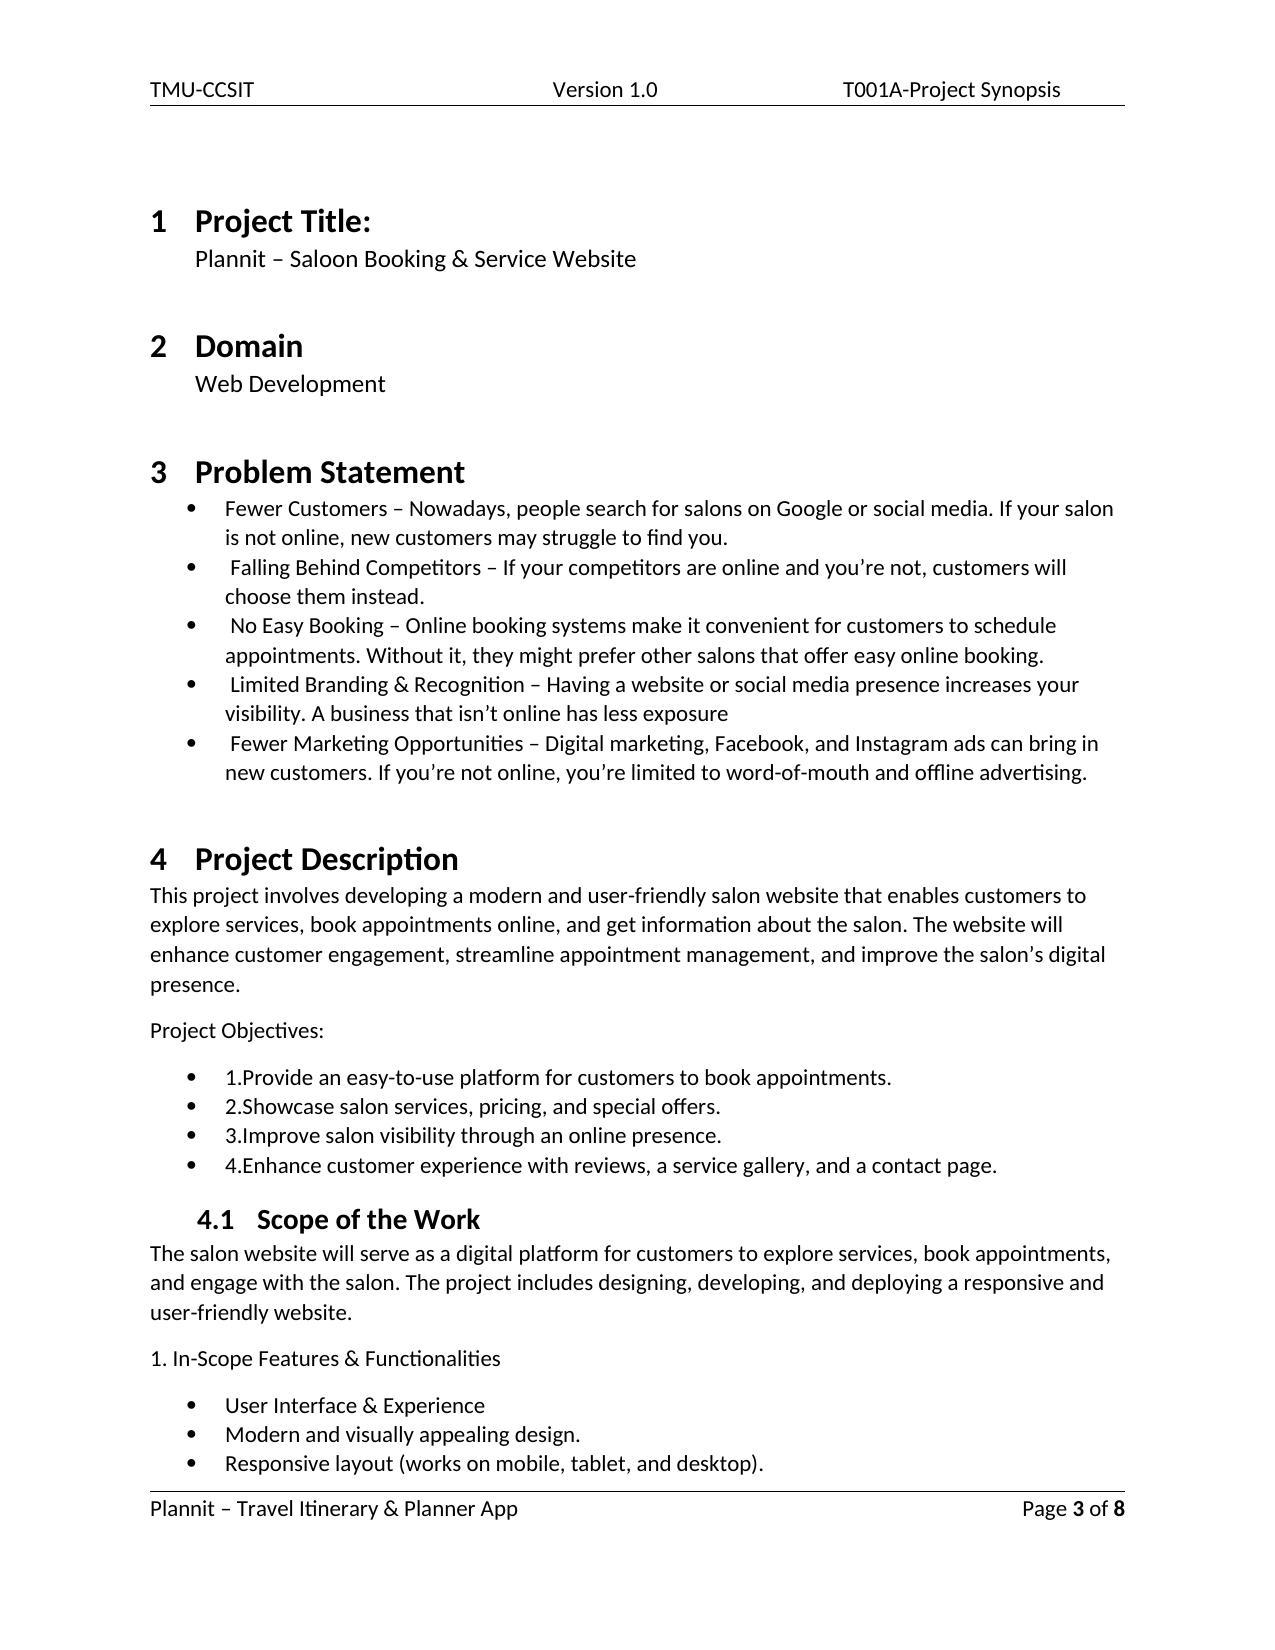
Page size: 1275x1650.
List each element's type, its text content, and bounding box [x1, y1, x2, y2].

list 4.Enhance customer experience with reviews, a service gallery, and a contact page. [187, 1151, 1125, 1179]
list 3.Improve salon visibility through an online presence. [187, 1121, 1125, 1149]
list Modern and visually appealing design. [187, 1420, 1125, 1448]
subtitle Scope of the Work [197, 1201, 1125, 1237]
list Falling Behind Competitors – If your competitors are online and you’re not, customers will choose them instead. [187, 553, 1125, 610]
list User Interface & Experience [187, 1391, 1125, 1419]
text Project Objectives: [150, 1016, 1125, 1044]
list Responsive layout (works on mobile, tablet, and desktop). [187, 1449, 1125, 1477]
subtitle Project Description [150, 838, 1125, 878]
list Fewer Marketing Opportunities – Digital marketing, Facebook, and Instagram ads can bring in new customers. If you’re not online, you’re limited to word-of-mouth and offline advertising. [187, 729, 1125, 786]
list Fewer Customers – Nowadays, people search for salons on Google or social media. If your salon is not online, new customers may struggle to find you. [187, 494, 1125, 551]
subtitle Domain [150, 325, 1125, 366]
list No Easy Booking – Online booking systems make it convenient for customers to schedule appointments. Without it, they might prefer other salons that offer easy online booking. [187, 611, 1125, 669]
text This project involves developing a modern and user-friendly salon website that enables customers to explore services, book appointments online, and get information about the salon. The website will enhance customer engagement, streamline appointment management, and improve the salon’s digital presence. [150, 881, 1125, 998]
subtitle Project Title: [150, 200, 1125, 241]
text Plannit – Saloon Booking & Service Website [150, 243, 1125, 274]
list 2.Showcase salon services, pricing, and special offers. [187, 1092, 1125, 1120]
subtitle Problem Statement [150, 451, 1125, 492]
list 1.Provide an easy-to-use platform for customers to book appointments. [187, 1063, 1125, 1091]
text Web Development [150, 368, 1125, 399]
text The salon website will serve as a digital platform for customers to explore services, book appointments, and engage with the salon. The project includes designing, developing, and deploying a responsive and user-friendly website. [150, 1239, 1125, 1326]
text 1. In-Scope Features & Functionalities [150, 1344, 1125, 1372]
list Limited Branding & Recognition – Having a website or social media presence increases your visibility. A business that isn’t online has less exposure [187, 670, 1125, 728]
